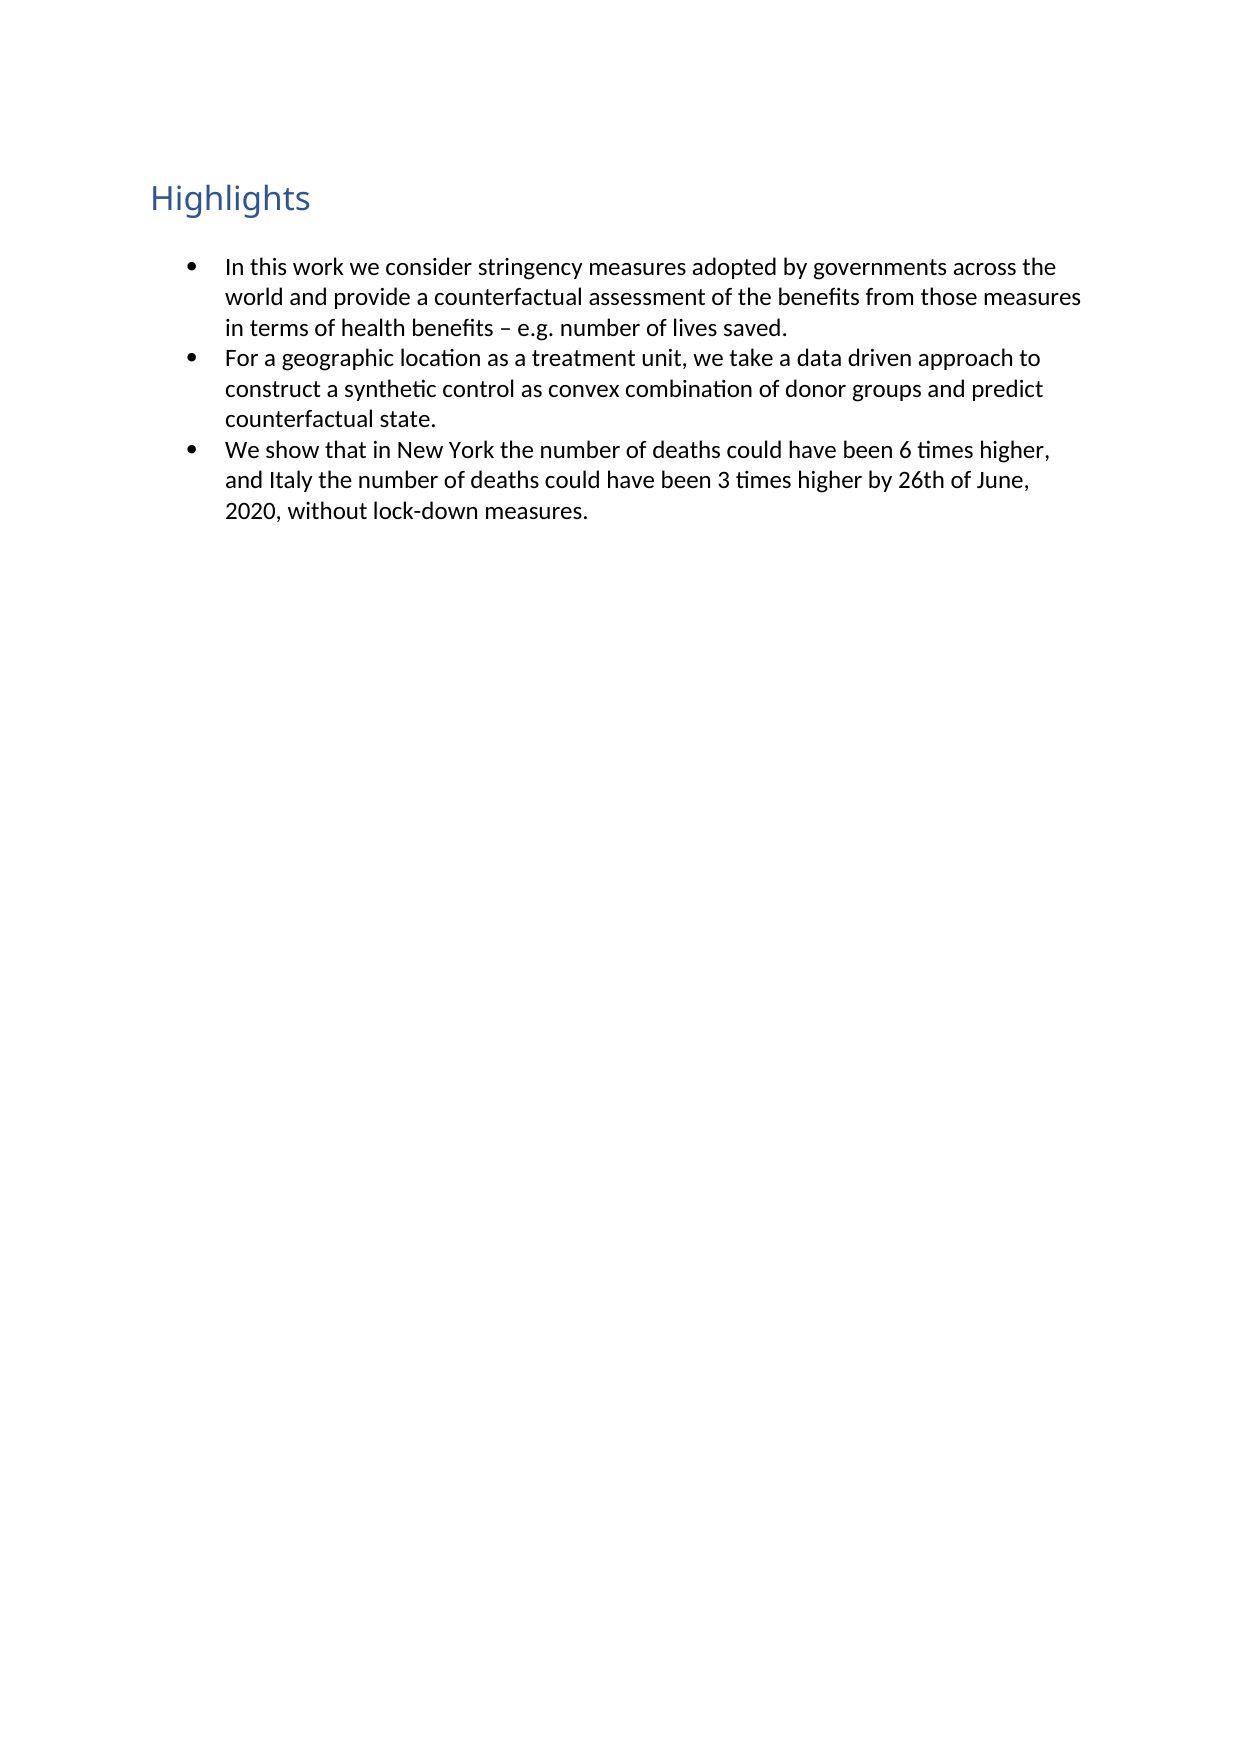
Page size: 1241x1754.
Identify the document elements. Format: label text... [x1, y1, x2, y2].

list For a geographic location as a treatment unit, we take a data driven approach to construct a synthetic control as convex combination of donor groups and predict counterfactual state. [187, 342, 1090, 434]
list We show that in New York the number of deaths could have been 6 times higher, and Italy the number of deaths could have been 3 times higher by 26th of June, 2020, without lock-down measures. [187, 434, 1090, 526]
list In this work we consider stringency measures adopted by governments across the world and provide a counterfactual assessment of the benefits from those measures in terms of health benefits – e.g. number of lives saved. [187, 251, 1090, 342]
subtitle Highlights [150, 175, 1090, 220]
